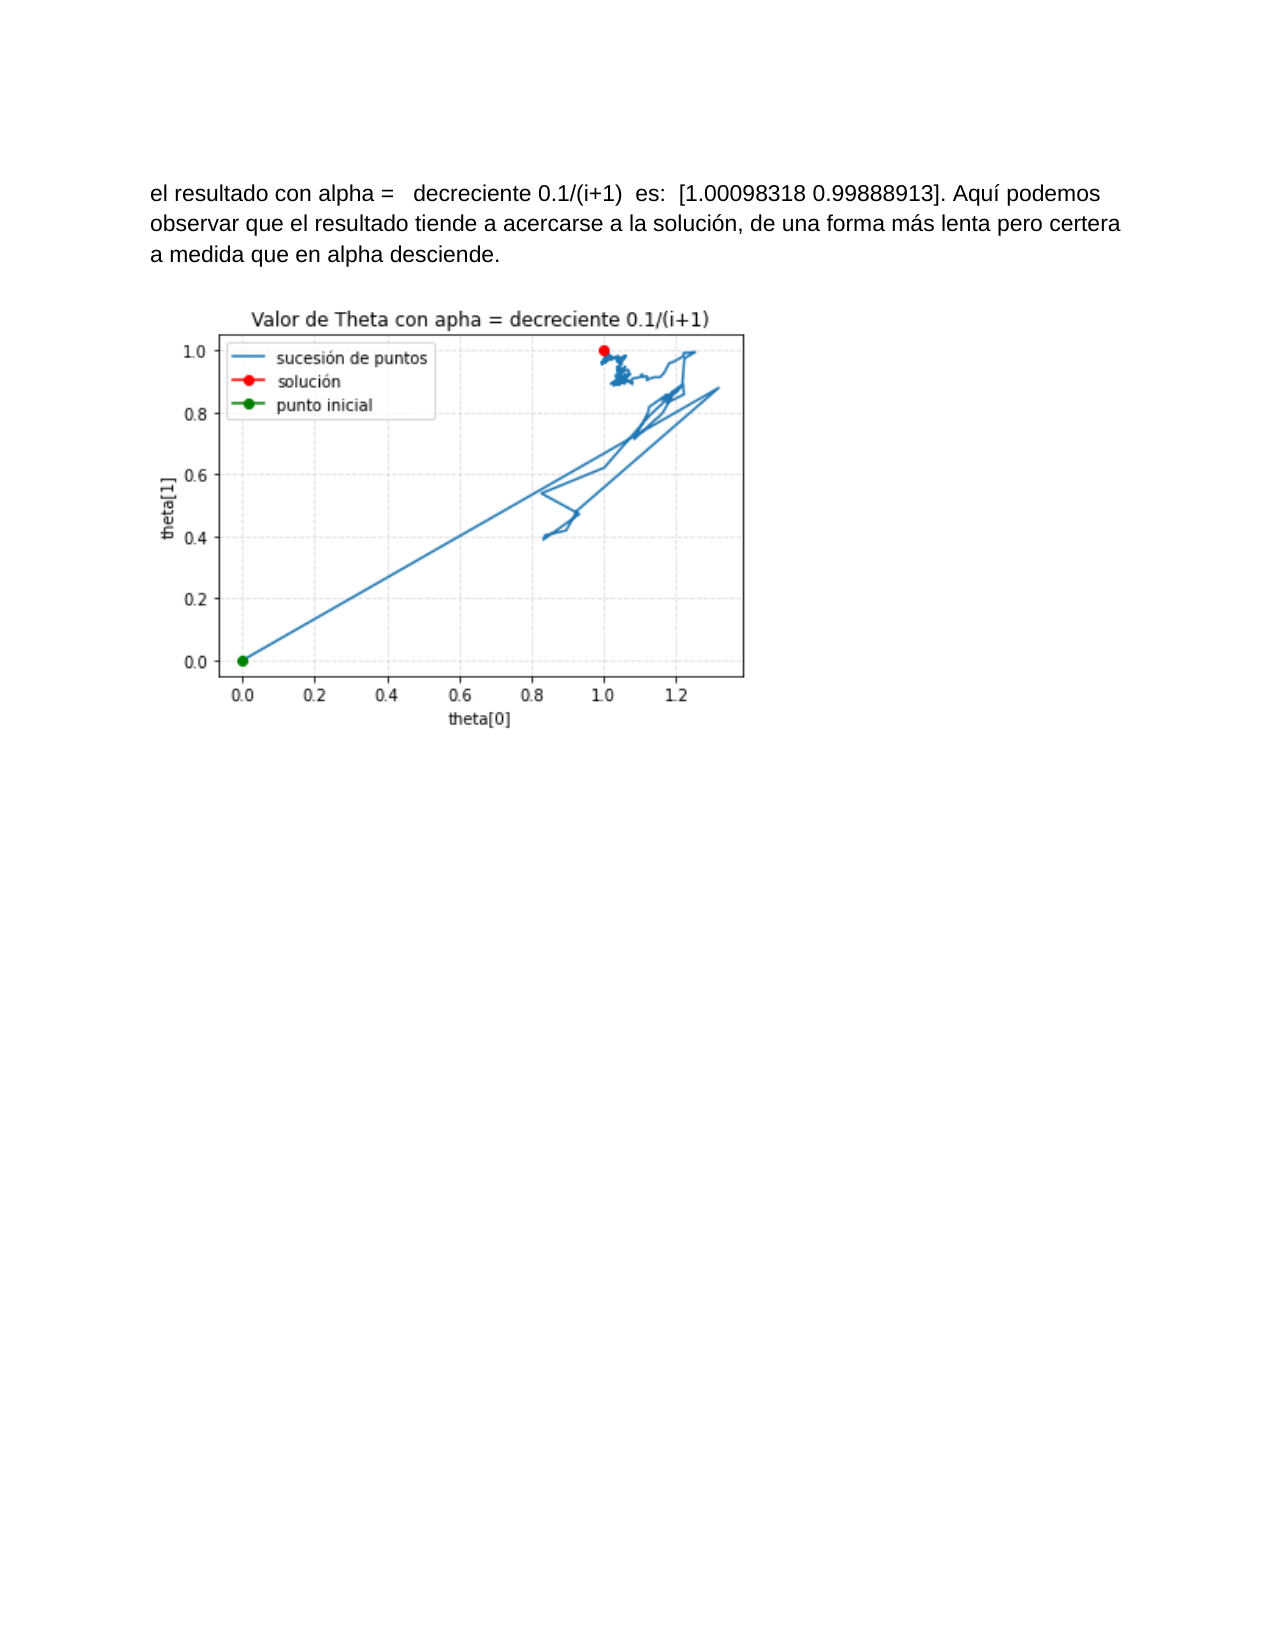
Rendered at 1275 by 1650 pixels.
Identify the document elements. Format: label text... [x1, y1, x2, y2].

picture [150, 301, 754, 736]
text el resultado con alpha = decreciente 0.1/(i+1) es: [1.00098318 0.99888913]. Aquí podemos observar que el resultado tiende a acercarse a la solución, de una forma más lenta pero certera a medida que en alpha desciende. [150, 180, 1125, 267]
